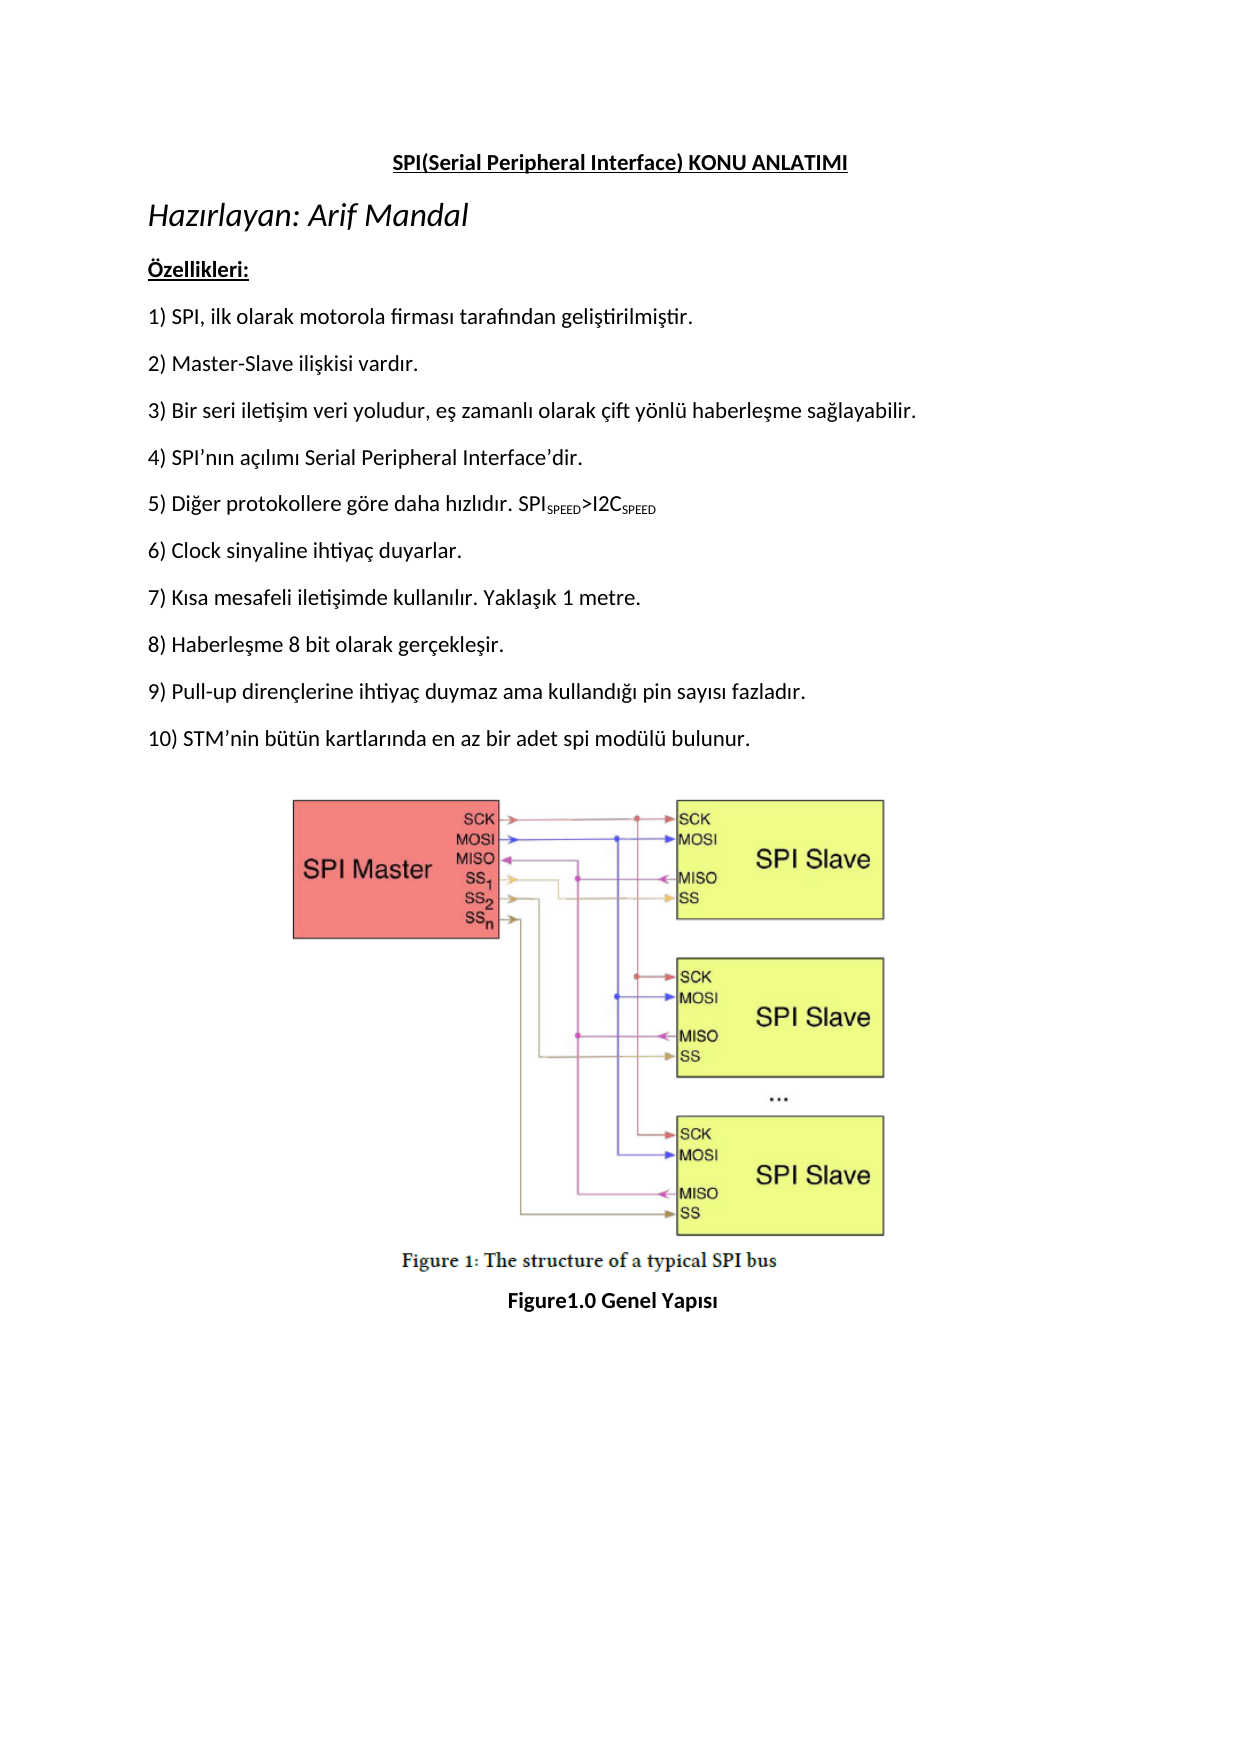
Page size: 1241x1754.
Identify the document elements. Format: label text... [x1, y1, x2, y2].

text 3) Bir seri iletişim veri yoludur, eş zamanlı olarak çift yönlü haberleşme sağlayabilir. [148, 396, 1093, 424]
text 7) Kısa mesafeli iletişimde kullanılır. Yaklaşık 1 metre. [148, 583, 1093, 611]
text SPI(Serial Peripheral Interface) KONU ANLATIMI [148, 148, 1093, 176]
text Hazırlayan: Arif Mandal [148, 194, 1093, 235]
text 9) Pull-up dirençlerine ihtiyaç duymaz ama kullandığı pin sayısı fazladır. [148, 677, 1093, 705]
text 2) Master-Slave ilişkisi vardır. [148, 349, 1093, 377]
picture [262, 777, 940, 1282]
text Figure1.0 Genel Yapısı [148, 1286, 1093, 1314]
text 8) Haberleşme 8 bit olarak gerçekleşir. [148, 630, 1093, 658]
text 4) SPI’nın açılımı Serial Peripheral Interface’dir. [148, 443, 1093, 471]
text 5) Diğer protokollere göre daha hızlıdır. SPISPEED>I2CSPEED [148, 489, 1093, 517]
text 6) Clock sinyaline ihtiyaç duyarlar. [148, 536, 1093, 564]
text 10) STM’nin bütün kartlarında en az bir adet spi modülü bulunur. [148, 724, 1093, 752]
text Özellikleri: [148, 255, 1093, 283]
text 1) SPI, ilk olarak motorola firması tarafından geliştirilmiştir. [148, 302, 1093, 330]
